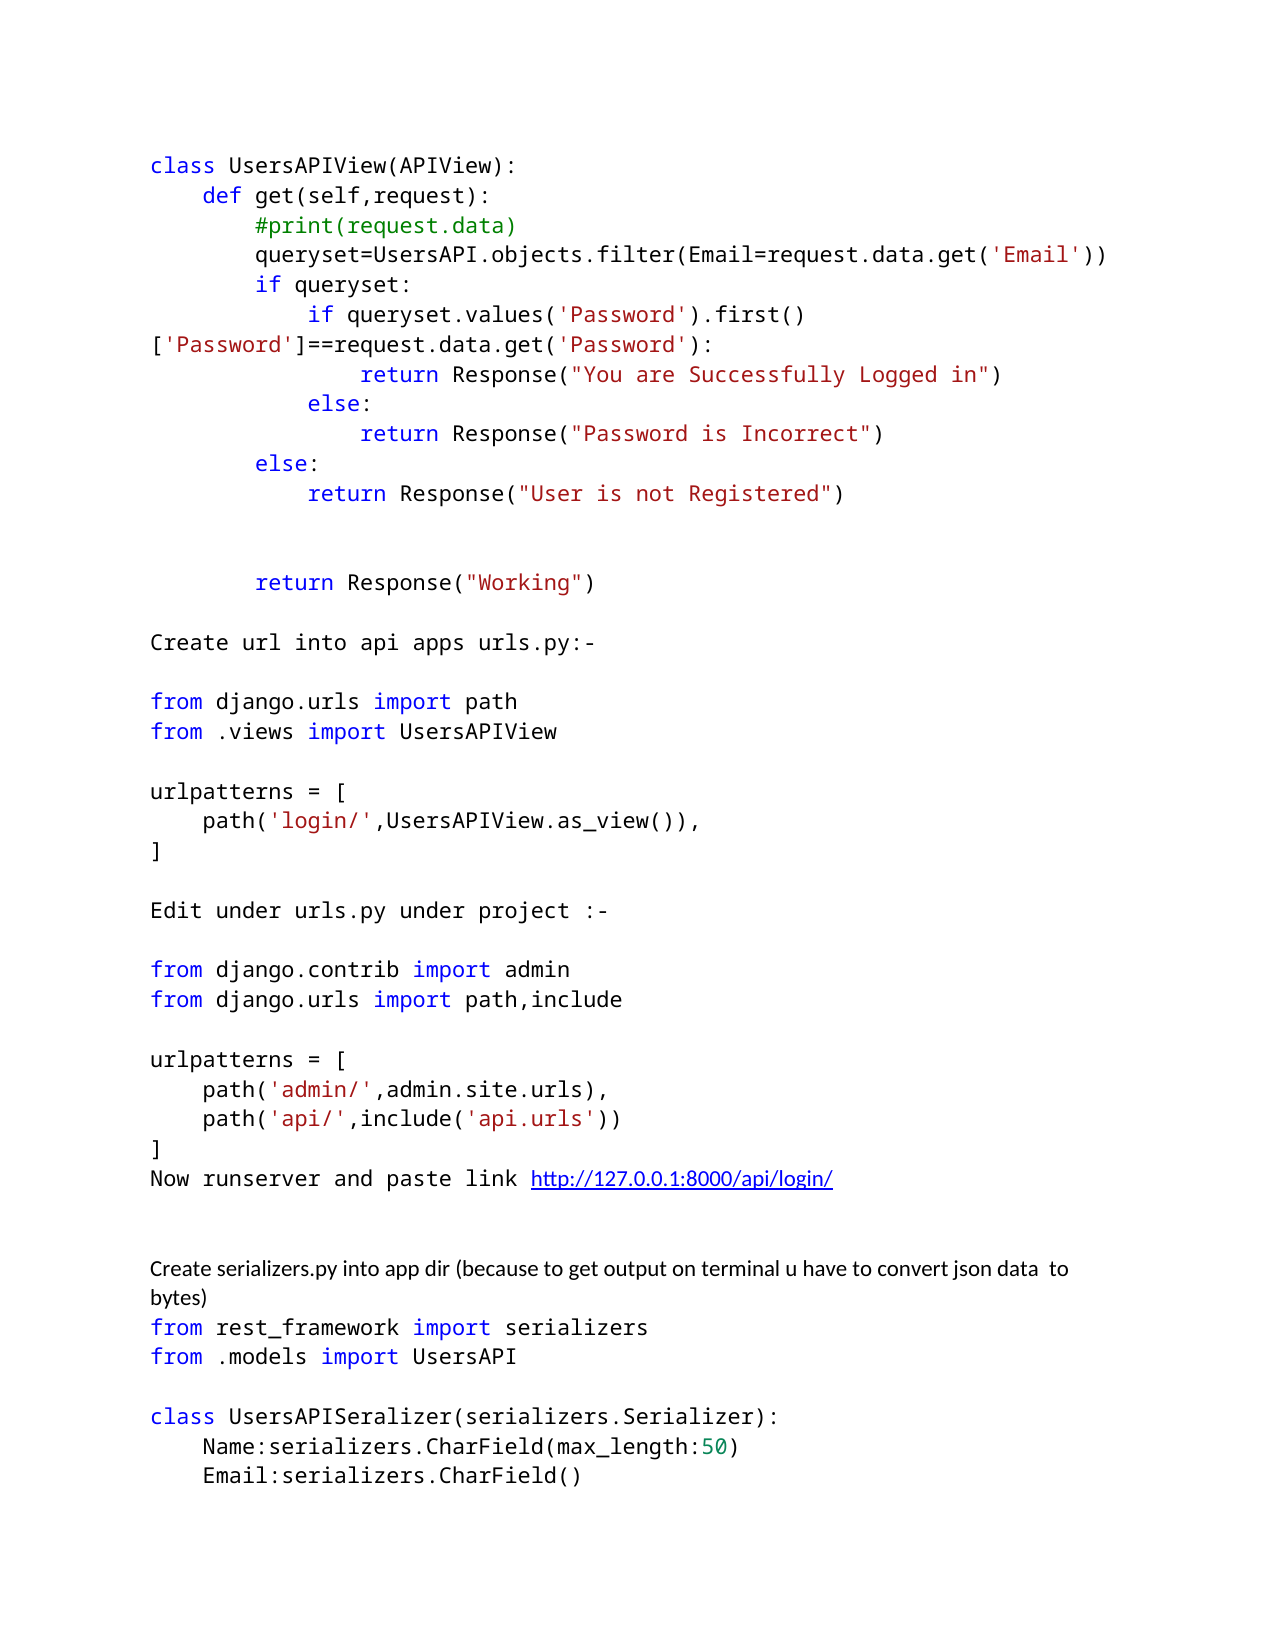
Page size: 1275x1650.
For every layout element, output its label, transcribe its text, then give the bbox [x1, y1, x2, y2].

text else: [150, 448, 1125, 478]
text Edit under urls.py under project :- [150, 895, 1125, 924]
text from django.contrib import admin [150, 954, 1125, 984]
text from django.urls import path [150, 686, 1125, 716]
text from .views import UsersAPIView [150, 716, 1125, 746]
text Name:serializers.CharField(max_length:50) [150, 1431, 1125, 1460]
text return Response("User is not Registered") [150, 478, 1125, 507]
text class UsersAPISeralizer(serializers.Serializer): [150, 1401, 1125, 1431]
text path('api/',include('api.urls')) [150, 1103, 1125, 1133]
text return Response("Working") [150, 567, 1125, 597]
text return Response("You are Successfully Logged in") [150, 358, 1125, 388]
text from django.urls import path,include [150, 984, 1125, 1014]
text path('login/',UsersAPIView.as_view()), [150, 805, 1125, 835]
text ] [150, 835, 1125, 865]
text Create serializers.py into app dir (because to get output on terminal u have to convert json data to bytes) [150, 1252, 1125, 1311]
text ] [150, 1133, 1125, 1163]
text path('admin/',admin.site.urls), [150, 1073, 1125, 1103]
text return Response("Password is Incorrect") [150, 418, 1125, 448]
text class UsersAPIView(APIView): [150, 150, 1125, 180]
text Now runserver and paste link http://127.0.0.1:8000/api/login/ [150, 1163, 1125, 1193]
text queryset=UsersAPI.objects.filter(Email=request.data.get('Email')) [150, 239, 1125, 269]
text if queryset: [150, 269, 1125, 299]
text Email:serializers.CharField() [150, 1460, 1125, 1490]
text else: [150, 388, 1125, 418]
text Create url into api apps urls.py:- [150, 627, 1125, 656]
text #print(request.data) [150, 209, 1125, 239]
text def get(self,request): [150, 180, 1125, 209]
text urlpatterns = [ [150, 776, 1125, 805]
text urlpatterns = [ [150, 1044, 1125, 1073]
text from rest_framework import serializers [150, 1311, 1125, 1341]
text from .models import UsersAPI [150, 1341, 1125, 1371]
text if queryset.values('Password').first()['Password']==request.data.get('Password'): [150, 299, 1125, 358]
